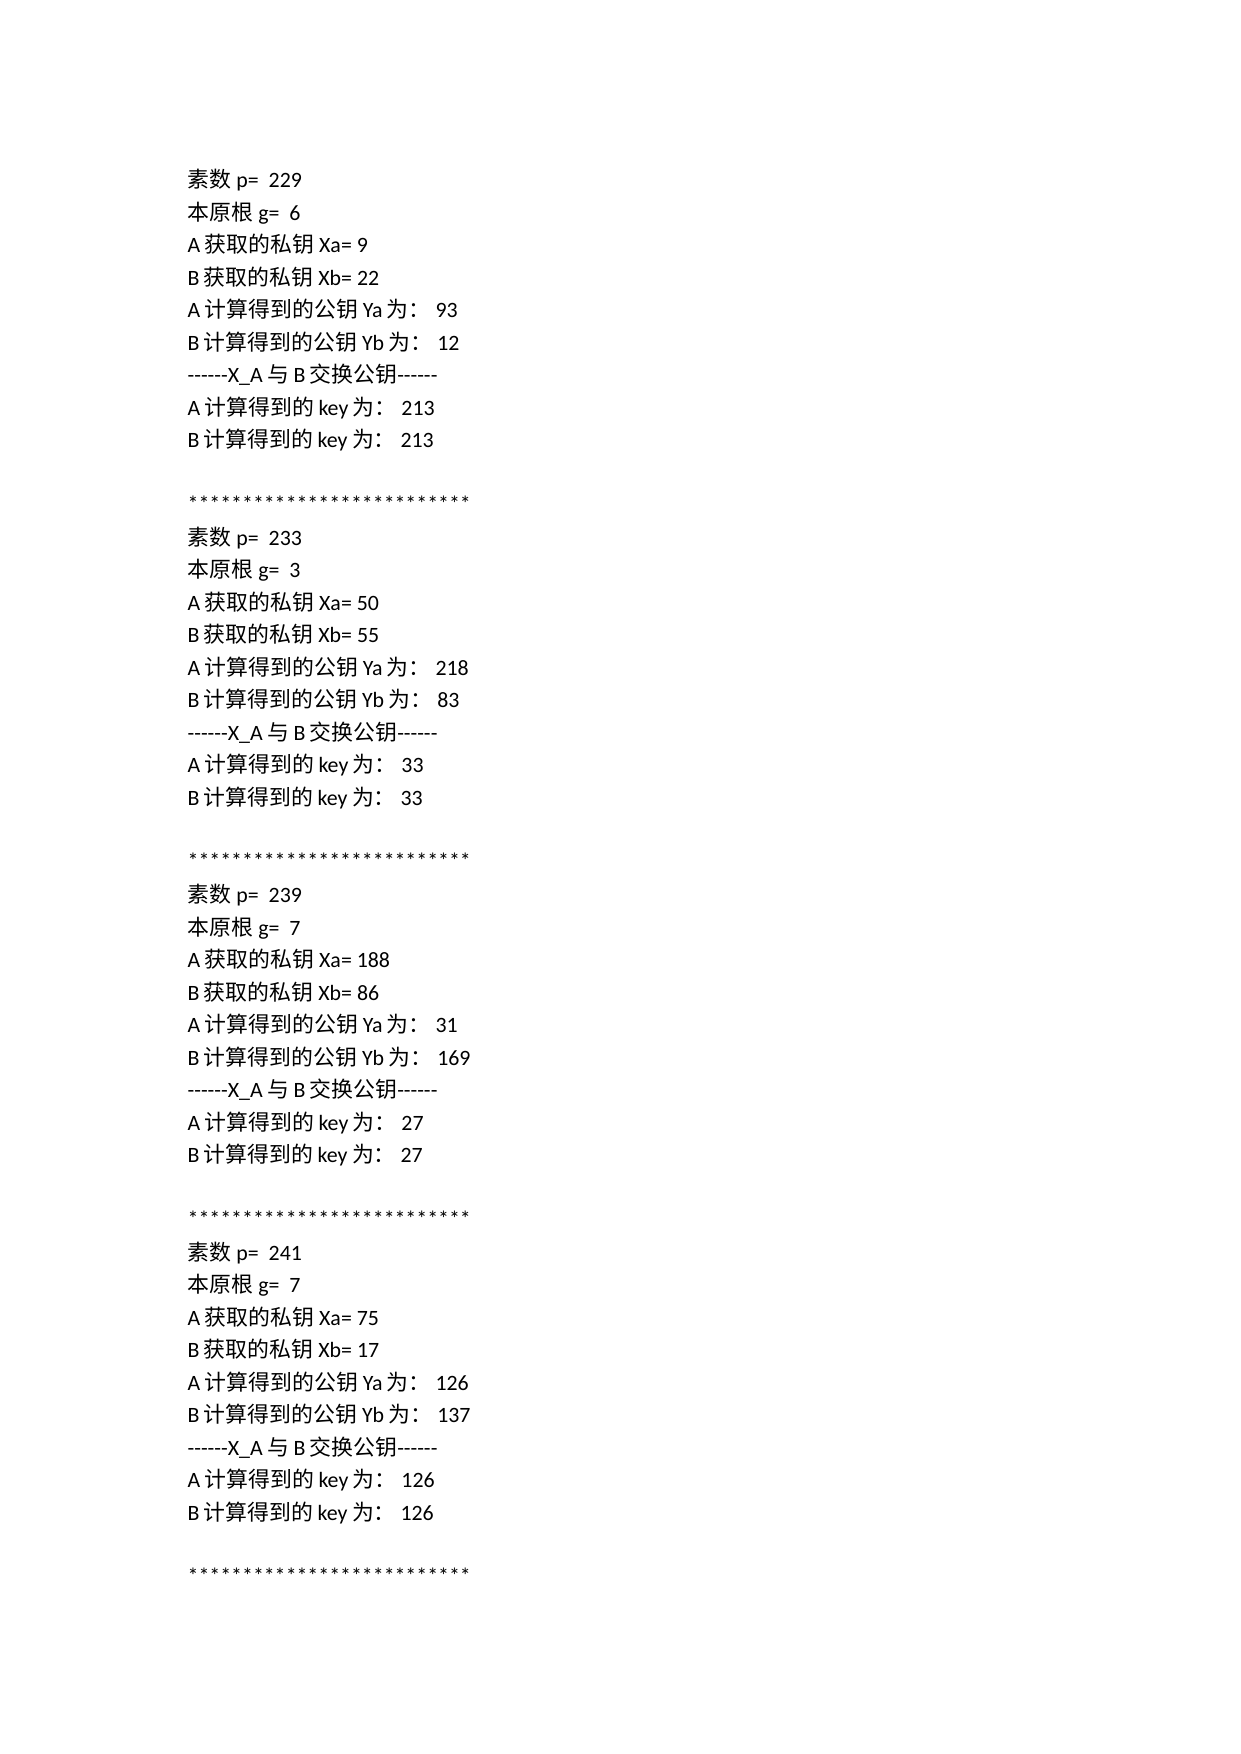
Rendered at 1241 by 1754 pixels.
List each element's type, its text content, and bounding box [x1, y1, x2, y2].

text A计算得到的key为： 27 [187, 1104, 1053, 1137]
text 素数 p= 241 [187, 1234, 1053, 1267]
text A计算得到的key为： 126 [187, 1462, 1053, 1494]
text B计算得到的公钥 Yb为： 169 [187, 1039, 1053, 1072]
text A获取的私钥 Xa= 50 [187, 584, 1053, 617]
text ------X_A与B交换公钥------ [187, 714, 1053, 747]
text B计算得到的key为： 213 [187, 422, 1053, 454]
text B获取的私钥 Xb= 55 [187, 617, 1053, 649]
text ------X_A与B交换公钥------ [187, 1072, 1053, 1104]
text ------X_A与B交换公钥------ [187, 1429, 1053, 1462]
text 本原根 g= 6 [187, 194, 1053, 227]
text 本原根 g= 3 [187, 552, 1053, 584]
text B计算得到的key为： 126 [187, 1494, 1053, 1527]
text ************************** [187, 1559, 1053, 1592]
text A获取的私钥 Xa= 75 [187, 1299, 1053, 1332]
text A计算得到的公钥 Ya为： 31 [187, 1007, 1053, 1039]
text A计算得到的公钥 Ya为： 218 [187, 649, 1053, 682]
text ************************** [187, 487, 1053, 519]
text 素数 p= 229 [187, 162, 1053, 194]
text ------X_A与B交换公钥------ [187, 357, 1053, 389]
text 本原根 g= 7 [187, 909, 1053, 942]
text ************************** [187, 844, 1053, 877]
text B计算得到的公钥 Yb为： 12 [187, 324, 1053, 357]
text A计算得到的key为： 213 [187, 389, 1053, 422]
text B计算得到的key为： 27 [187, 1137, 1053, 1169]
text B计算得到的key为： 33 [187, 779, 1053, 812]
text A获取的私钥 Xa= 9 [187, 227, 1053, 259]
text B获取的私钥 Xb= 86 [187, 974, 1053, 1007]
text B获取的私钥 Xb= 22 [187, 259, 1053, 292]
text B计算得到的公钥 Yb为： 83 [187, 682, 1053, 714]
text 素数 p= 239 [187, 877, 1053, 909]
text A获取的私钥 Xa= 188 [187, 942, 1053, 974]
text 素数 p= 233 [187, 519, 1053, 552]
text ************************** [187, 1202, 1053, 1234]
text A计算得到的公钥 Ya为： 93 [187, 292, 1053, 324]
text 本原根 g= 7 [187, 1267, 1053, 1299]
text A计算得到的公钥 Ya为： 126 [187, 1364, 1053, 1397]
text B获取的私钥 Xb= 17 [187, 1332, 1053, 1364]
text A计算得到的key为： 33 [187, 747, 1053, 779]
text B计算得到的公钥 Yb为： 137 [187, 1397, 1053, 1429]
